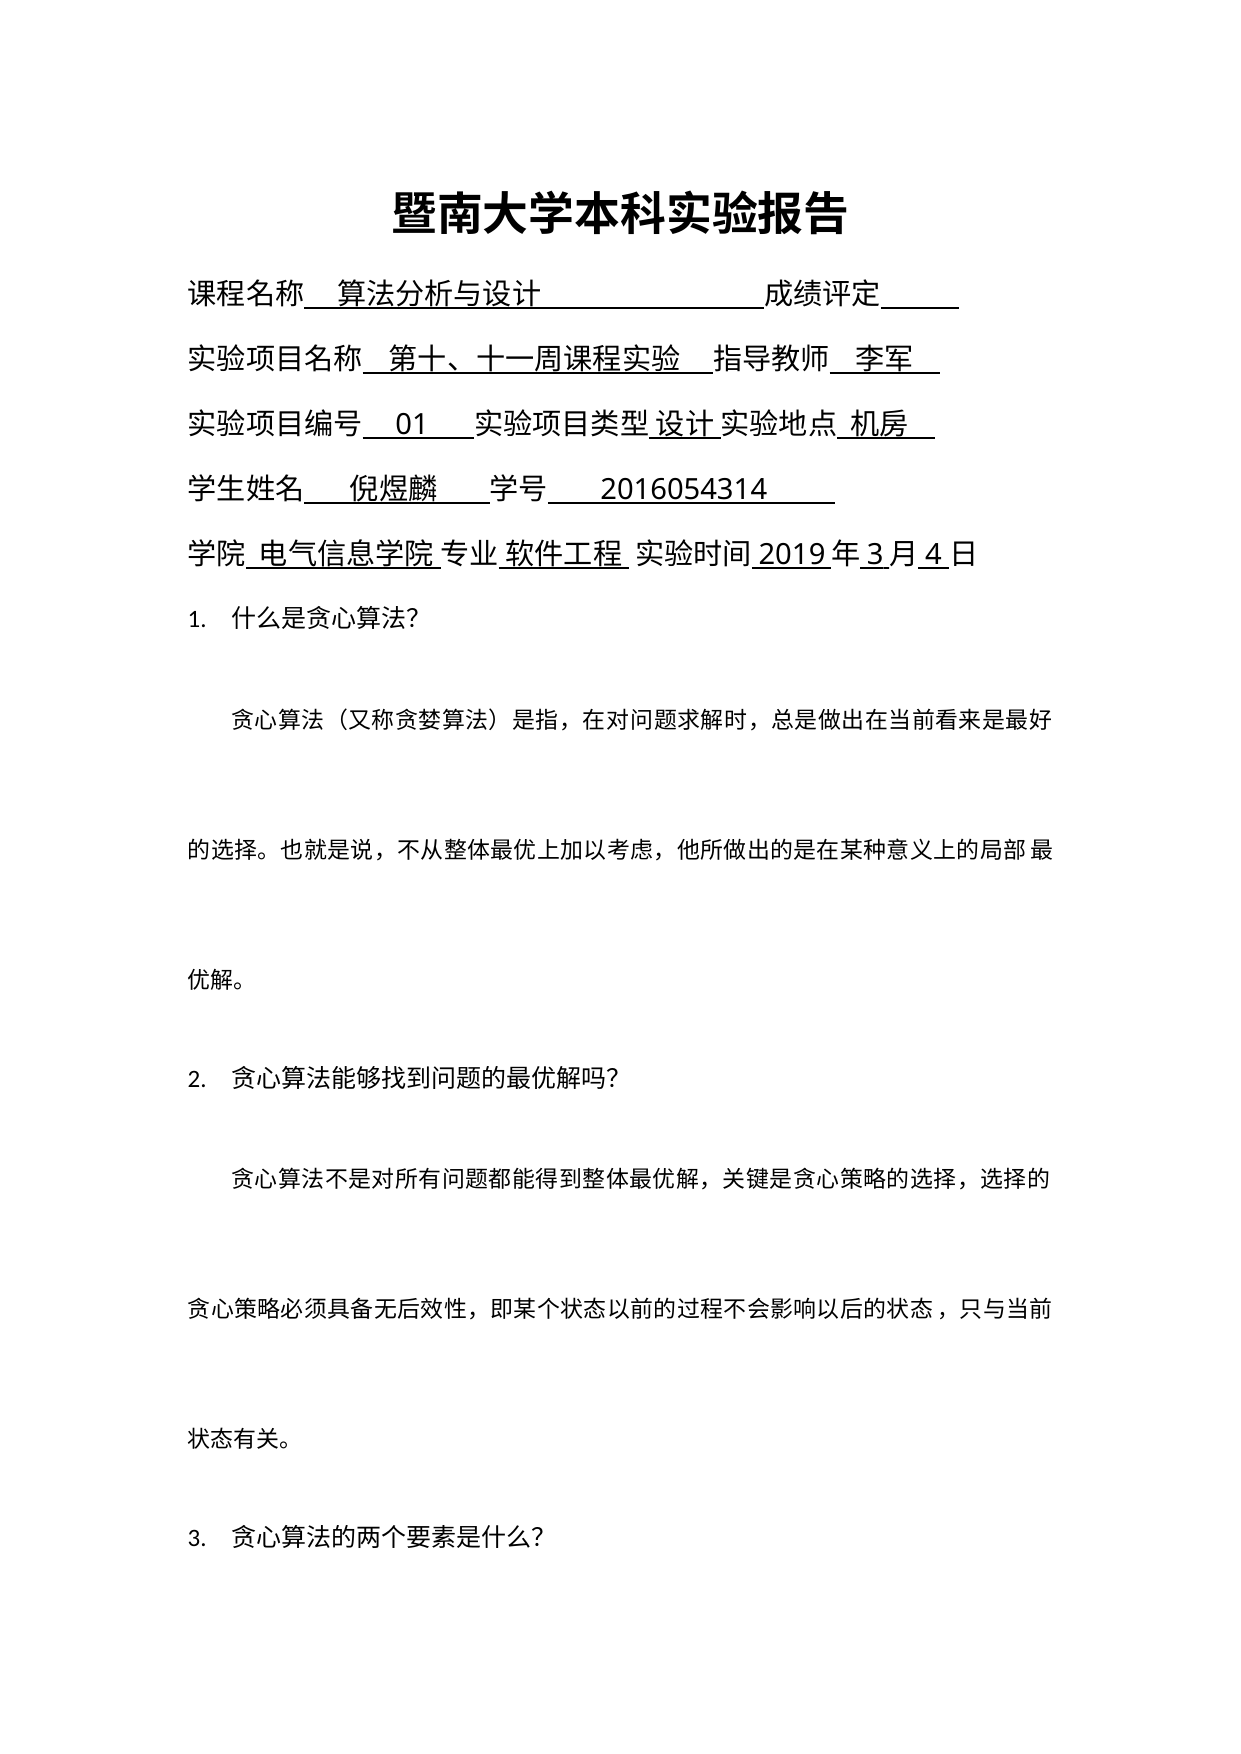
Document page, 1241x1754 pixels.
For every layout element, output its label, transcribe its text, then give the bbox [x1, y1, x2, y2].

text 贪心算法能够找到问题的最优解吗？ [187, 1044, 1053, 1109]
list 学院 电气信息学院 专业 软件工程 实验时间 2019年 3月 4 日 [187, 519, 1053, 584]
text 课程名称 算法分析与设计 成绩评定 [187, 259, 1053, 324]
text 学生姓名 倪煜麟 学号 2016054314 [187, 454, 1053, 519]
text 什么是贪心算法？ [187, 584, 1053, 649]
text 暨南大学本科实验报告 [187, 162, 1053, 259]
list 贪心算法不是对所有问题都能得到整体最优解，关键是贪心策略的选择，选择的贪心策略必须具备无后效性，即某个状态以前的过程不会影响以后的状态，只与当前状态有关。 [187, 1145, 1053, 1470]
list 贪心算法（又称贪婪算法）是指，在对问题求解时，总是做出在当前看来是最好的选择。也就是说，不从整体最优上加以考虑，他所做出的是在某种意义上的局部最优解。 [187, 686, 1053, 1011]
text 实验项目名称 第十、十一周课程实验 指导教师 李军 [187, 324, 1053, 389]
text 实验项目编号 01 实验项目类型 设计 实验地点 机房 [187, 389, 1053, 454]
text 贪心算法的两个要素是什么？ [187, 1503, 1053, 1568]
